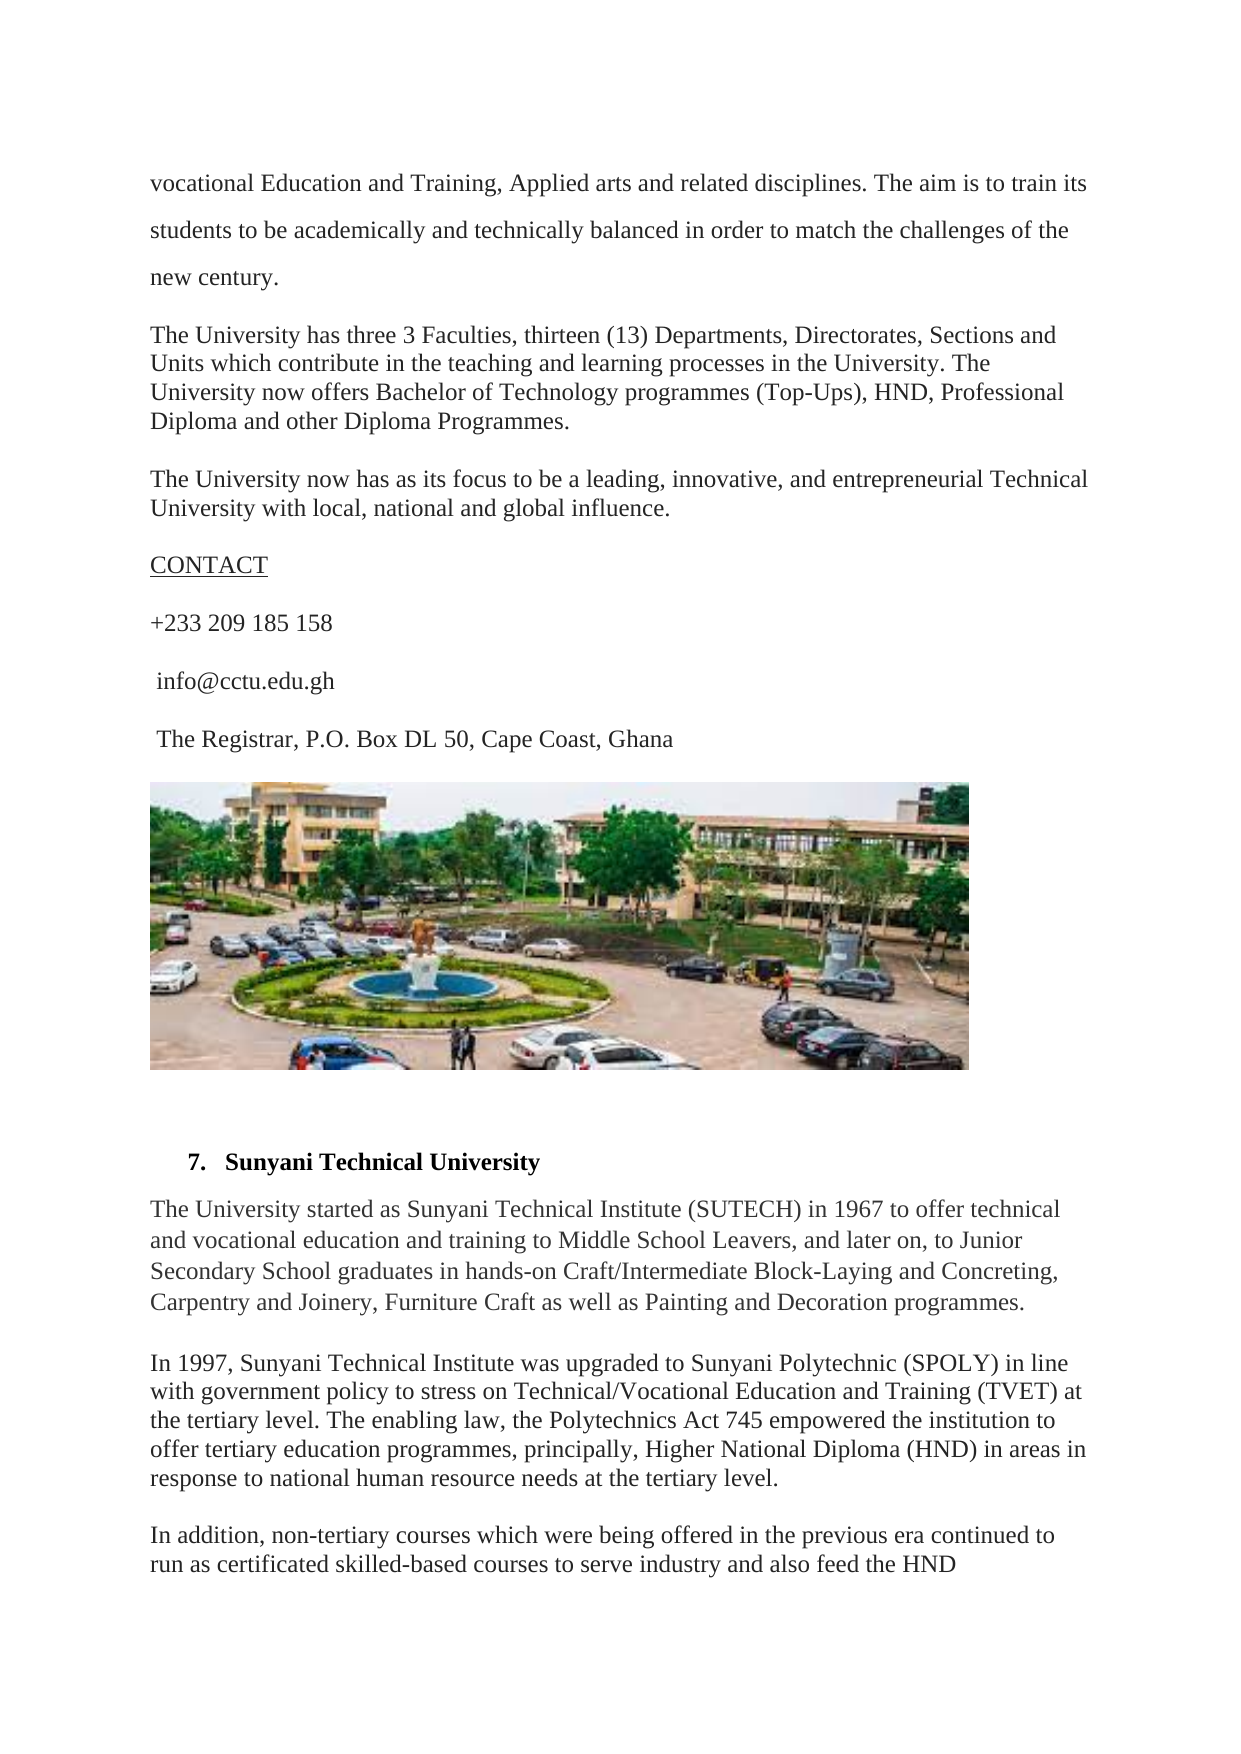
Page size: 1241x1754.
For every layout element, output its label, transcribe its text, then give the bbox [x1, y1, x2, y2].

picture [150, 782, 969, 1070]
text The University started as Sunyani Technical Institute (SUTECH) in 1967 to offer technical and vocational education and training to Middle School Leavers, and later on, to Junior Secondary School graduates in hands-on Craft/Intermediate Block-Laying and Concreting, Carpentry and Joinery, Furniture Craft as well as Painting and Decoration programmes. [150, 1194, 1090, 1316]
text The Registrar, P.O. Box DL 50, Cape Coast, Ghana [150, 724, 1090, 753]
text In 1997, Sunyani Technical Institute was upgraded to Sunyani Polytechnic (SPOLY) in line with government policy to stress on Technical/Vocational Education and Training (TVET) at the tertiary level. The enabling law, the Polytechnics Act 745 empowered the institution to offer tertiary education programmes, principally, Higher National Diploma (HND) in areas in response to national human resource needs at the tertiary level. [150, 1348, 1090, 1491]
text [150, 1521, 1090, 1578]
list Sunyani Technical University [187, 1147, 1090, 1175]
text The University has three 3 Faculties, thirteen (13) Departments, Directorates, Sections and Units which contribute in the teaching and learning processes in the University. The University now offers Bachelor of Technology programmes (Top-Ups), HND, Professional Diploma and other Diploma Programmes. [150, 320, 1090, 435]
text info@cctu.edu.gh [150, 666, 1090, 695]
text +233 209 185 158 [150, 608, 1090, 637]
text CONTACT [150, 551, 1090, 579]
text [150, 150, 1090, 291]
text The University now has as its focus to be a leading, innovative, and entrepreneurial Technical University with local, national and global influence. [150, 464, 1090, 521]
